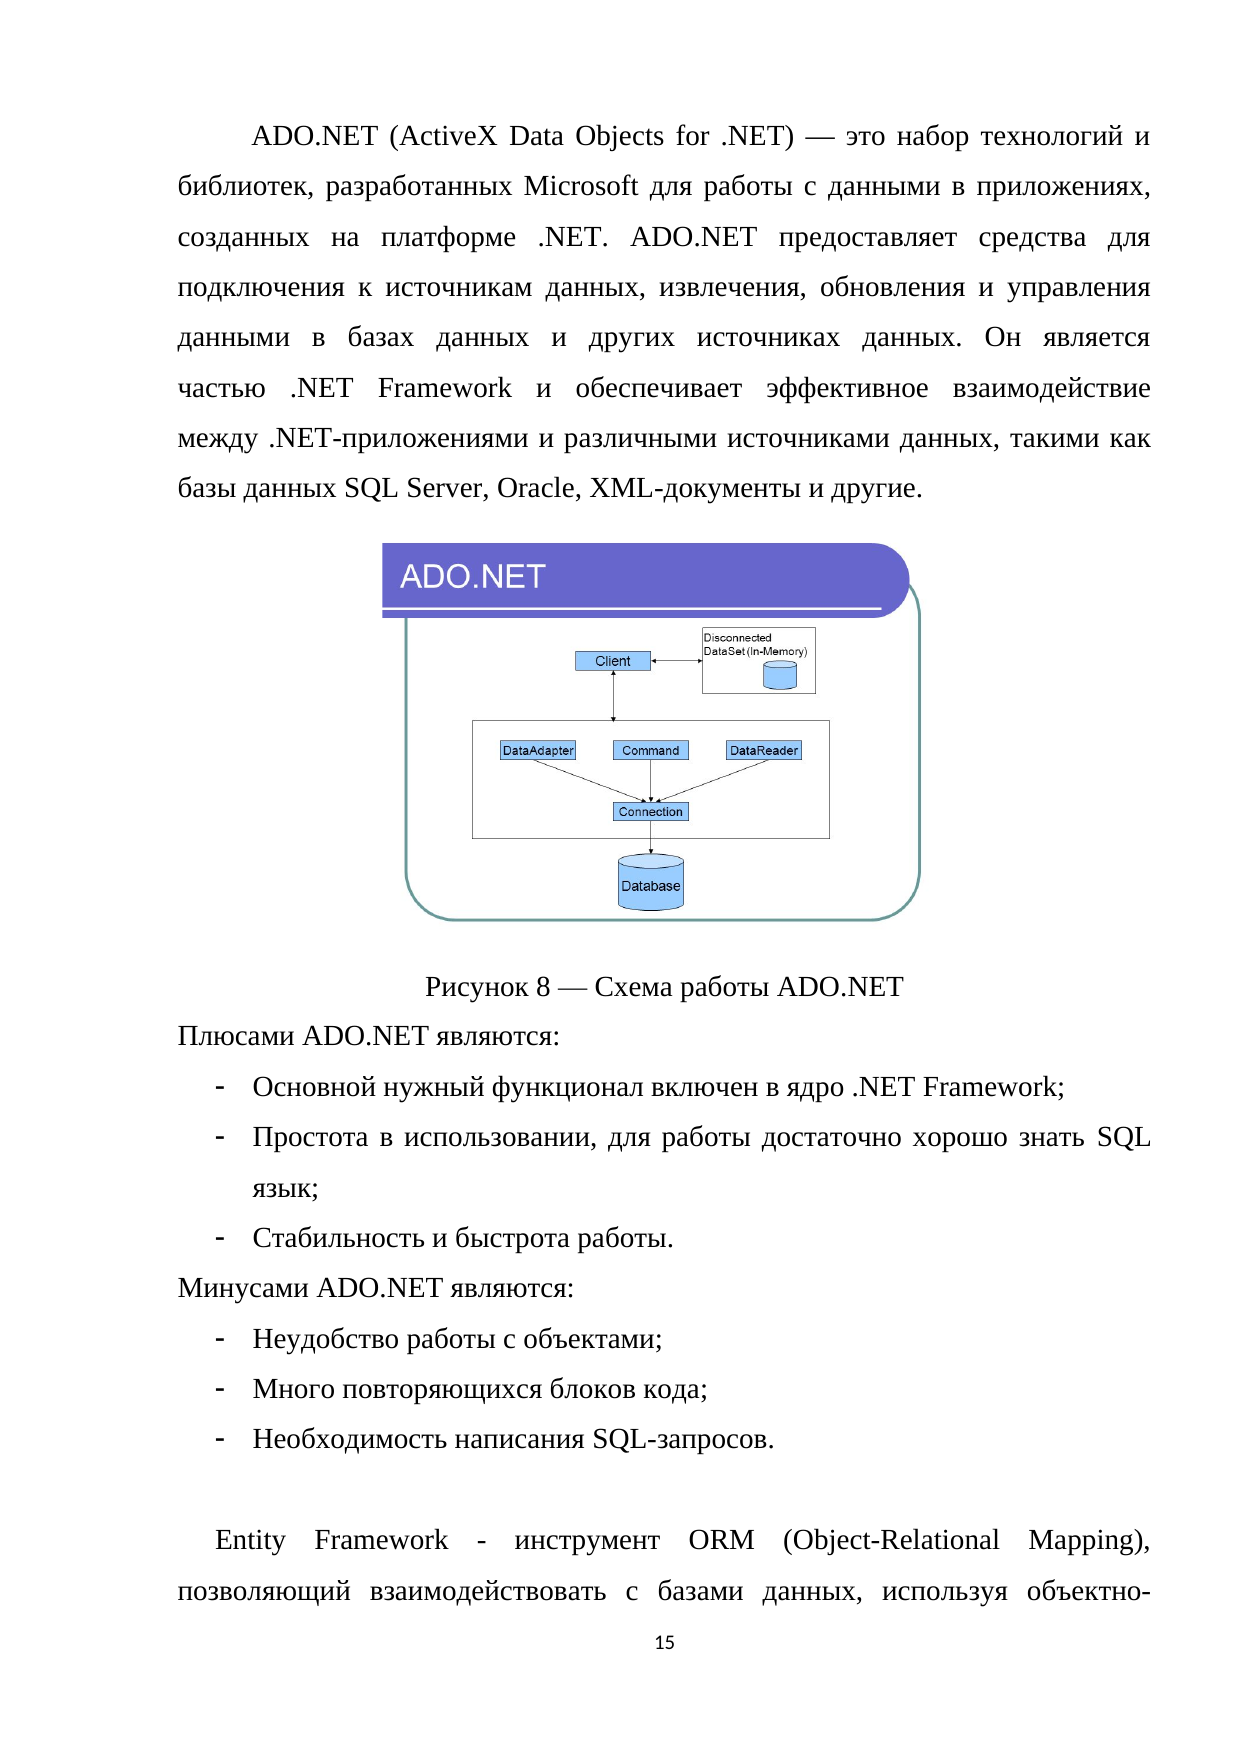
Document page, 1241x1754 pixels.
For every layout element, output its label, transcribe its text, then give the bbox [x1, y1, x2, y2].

list Простота в использовании, для работы достаточно хорошо знать SQL язык; [215, 1119, 1152, 1203]
text Рисунок 8 — Схема работы ADO.NET [587, 969, 1152, 1003]
text Минусами ADO.NET являются: [177, 1270, 1152, 1304]
text ADO.NET (ActiveX Data Objects for .NET) — это набор технологий и библиотек, разработанных Microsoft для работы с данными в приложениях, созданных на платформе .NET. ADO.NET предоставляет средства для подключения к источникам данных, извлечения, обновления и управления данными в базах данных и других источниках данных. Он является частью .NET Framework и обеспечивает эффективное взаимодействие между .NET-приложениями и различными источниками данных, такими как базы данных SQL Server, Oracle, XML-документы и другие. [177, 118, 1152, 504]
list Неудобство работы с объектами; [215, 1321, 1152, 1354]
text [177, 1522, 1152, 1606]
picture [382, 533, 947, 957]
text Рисунок 8 — Схема работы ADO.NET [177, 969, 558, 1003]
list Много повторяющихся блоков кода; [215, 1371, 1152, 1405]
list Основной нужный функционал включен в ядро .NET Framework; [215, 1069, 1152, 1102]
list Стабильность и быстрота работы. [215, 1220, 1152, 1254]
list Необходимость написания SQL-запросов. [215, 1422, 1152, 1455]
text Плюсами ADO.NET являются: [177, 1018, 1152, 1052]
